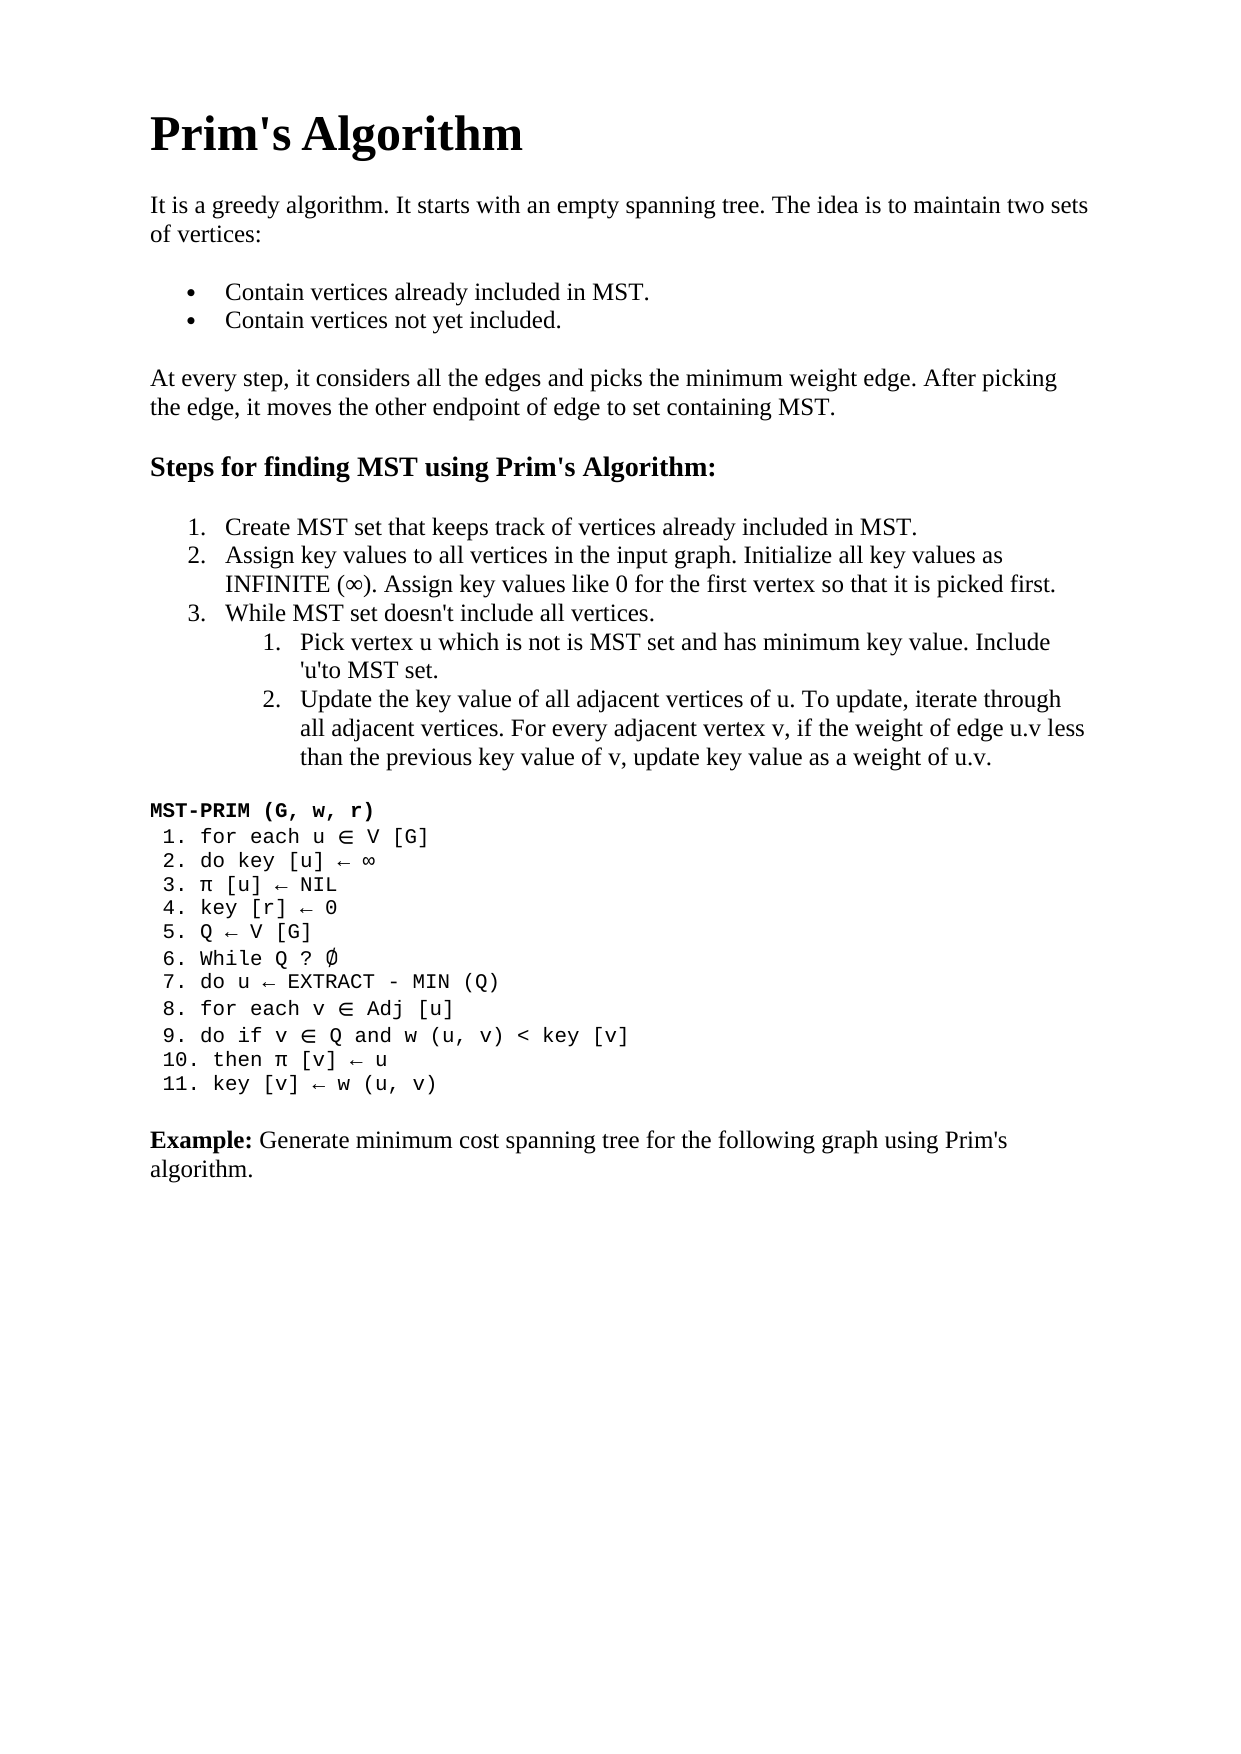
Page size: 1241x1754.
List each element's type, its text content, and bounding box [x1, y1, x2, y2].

text At every step, it considers all the edges and picks the minimum weight edge. After picking the edge, it moves the other endpoint of edge to set containing MST. [150, 363, 1090, 421]
text 9. do if v ∈ Q and w (u, v) < key [v] [150, 1022, 1090, 1049]
list While MST set doesn't include all vertices. [187, 598, 1090, 627]
list Contain vertices not yet included. [187, 306, 1090, 334]
list Assign key values to all vertices in the input graph. Initialize all key values as INFINITE (∞). Assign key values like 0 for the first vertex so that it is picked first. [187, 540, 1090, 598]
text 10. then π [v] ← u [150, 1049, 1090, 1073]
text 1. for each u ∈ V [G] [150, 823, 1090, 850]
text 8. for each v ∈ Adj [u] [150, 995, 1090, 1022]
text It is a greedy algorithm. It starts with an empty spanning tree. The idea is to maintain two sets of vertices: [150, 190, 1090, 248]
list Create MST set that keeps track of vertices already included in MST. [187, 512, 1090, 540]
text Prim's Algorithm [150, 103, 1090, 161]
text 6. While Q ? ∅ [150, 945, 1090, 972]
text Steps for finding MST using Prim's Algorithm: [150, 450, 1090, 482]
text Example: Generate minimum cost spanning tree for the following graph using Prim's algorithm. [150, 1125, 1090, 1183]
text 7. do u ← EXTRACT - MIN (Q) [150, 972, 1090, 995]
text 2. do key [u] ← ∞ [150, 850, 1090, 874]
text MST-PRIM (G, w, r) [150, 799, 1090, 823]
list Pick vertex u which is not is MST set and has minimum key value. Include 'u'to MST set. [262, 627, 1090, 684]
list Contain vertices already included in MST. [187, 277, 1090, 306]
list Update the key value of all adjacent vertices of u. To update, iterate through all adjacent vertices. For every adjacent vertex v, if the weight of edge u.v less than the previous key value of v, update key value as a weight of u.v. [262, 684, 1090, 770]
text 5. Q ← V [G] [150, 921, 1090, 945]
text 11. key [v] ← w (u, v) [150, 1073, 1090, 1096]
text 3. π [u] ← NIL [150, 874, 1090, 897]
text 4. key [r] ← 0 [150, 897, 1090, 921]
